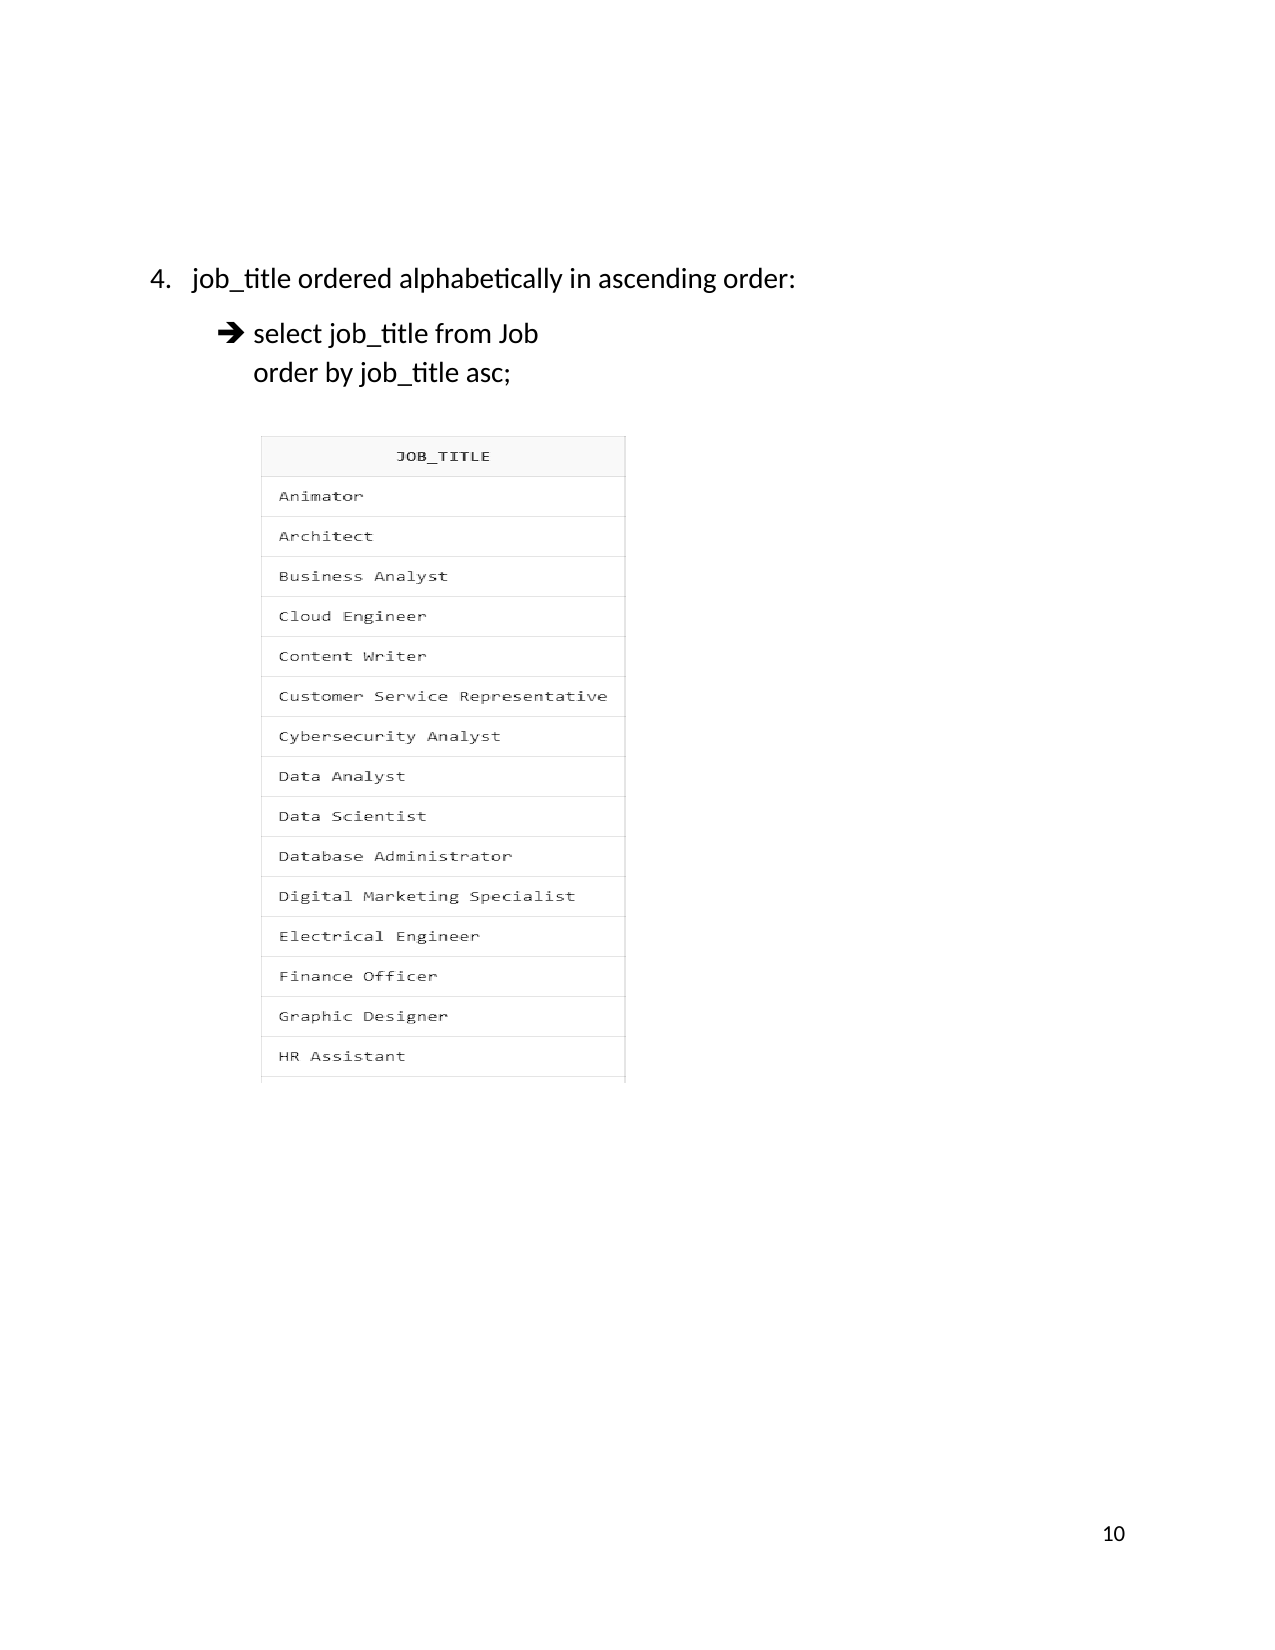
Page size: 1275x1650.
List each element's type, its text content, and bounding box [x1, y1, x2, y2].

text 4. job_title ordered alphabetically in ascending order: [150, 260, 1125, 296]
list select job_title from Job [216, 315, 1125, 351]
list order by job_title asc; [253, 354, 1125, 389]
picture [253, 430, 636, 1083]
